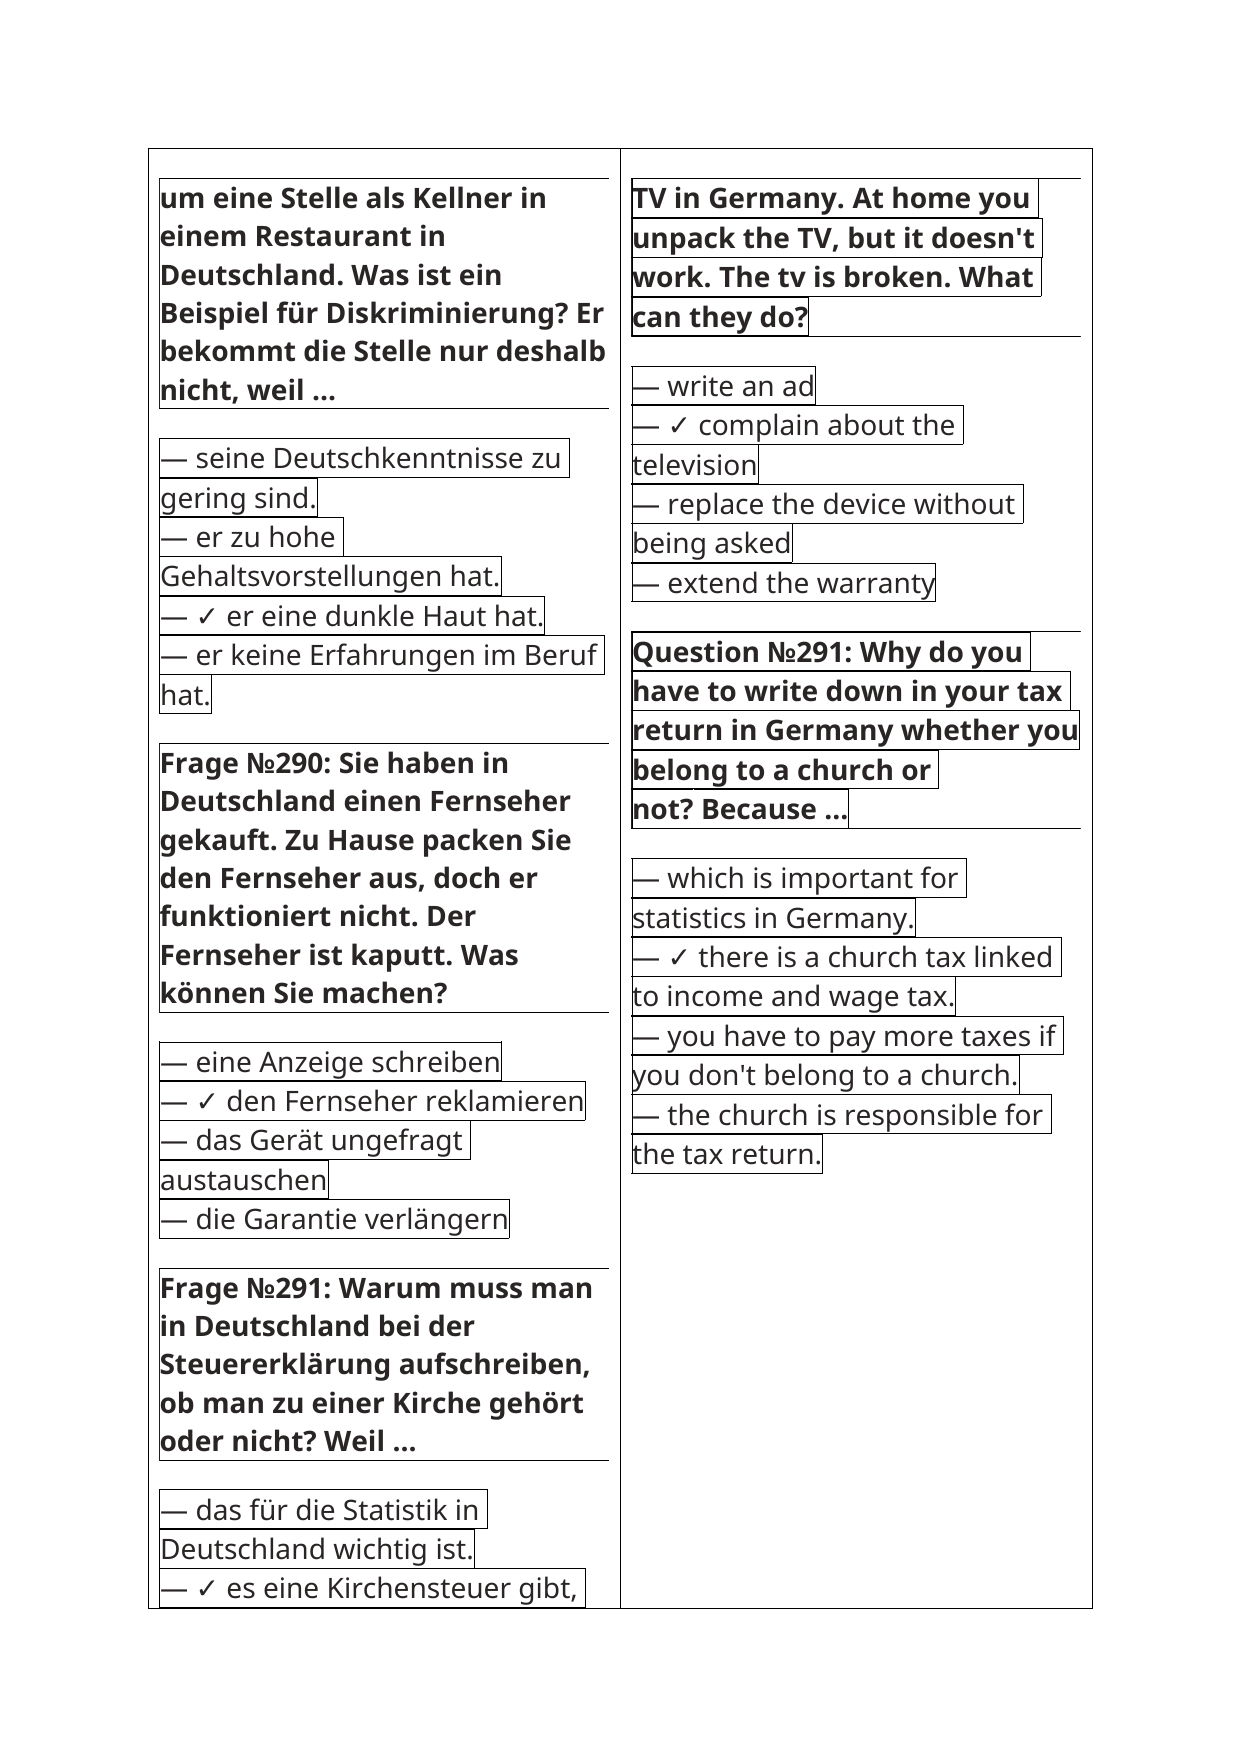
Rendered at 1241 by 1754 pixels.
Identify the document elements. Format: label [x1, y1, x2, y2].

table_header [621, 149, 1092, 1607]
table_header [149, 149, 620, 1607]
